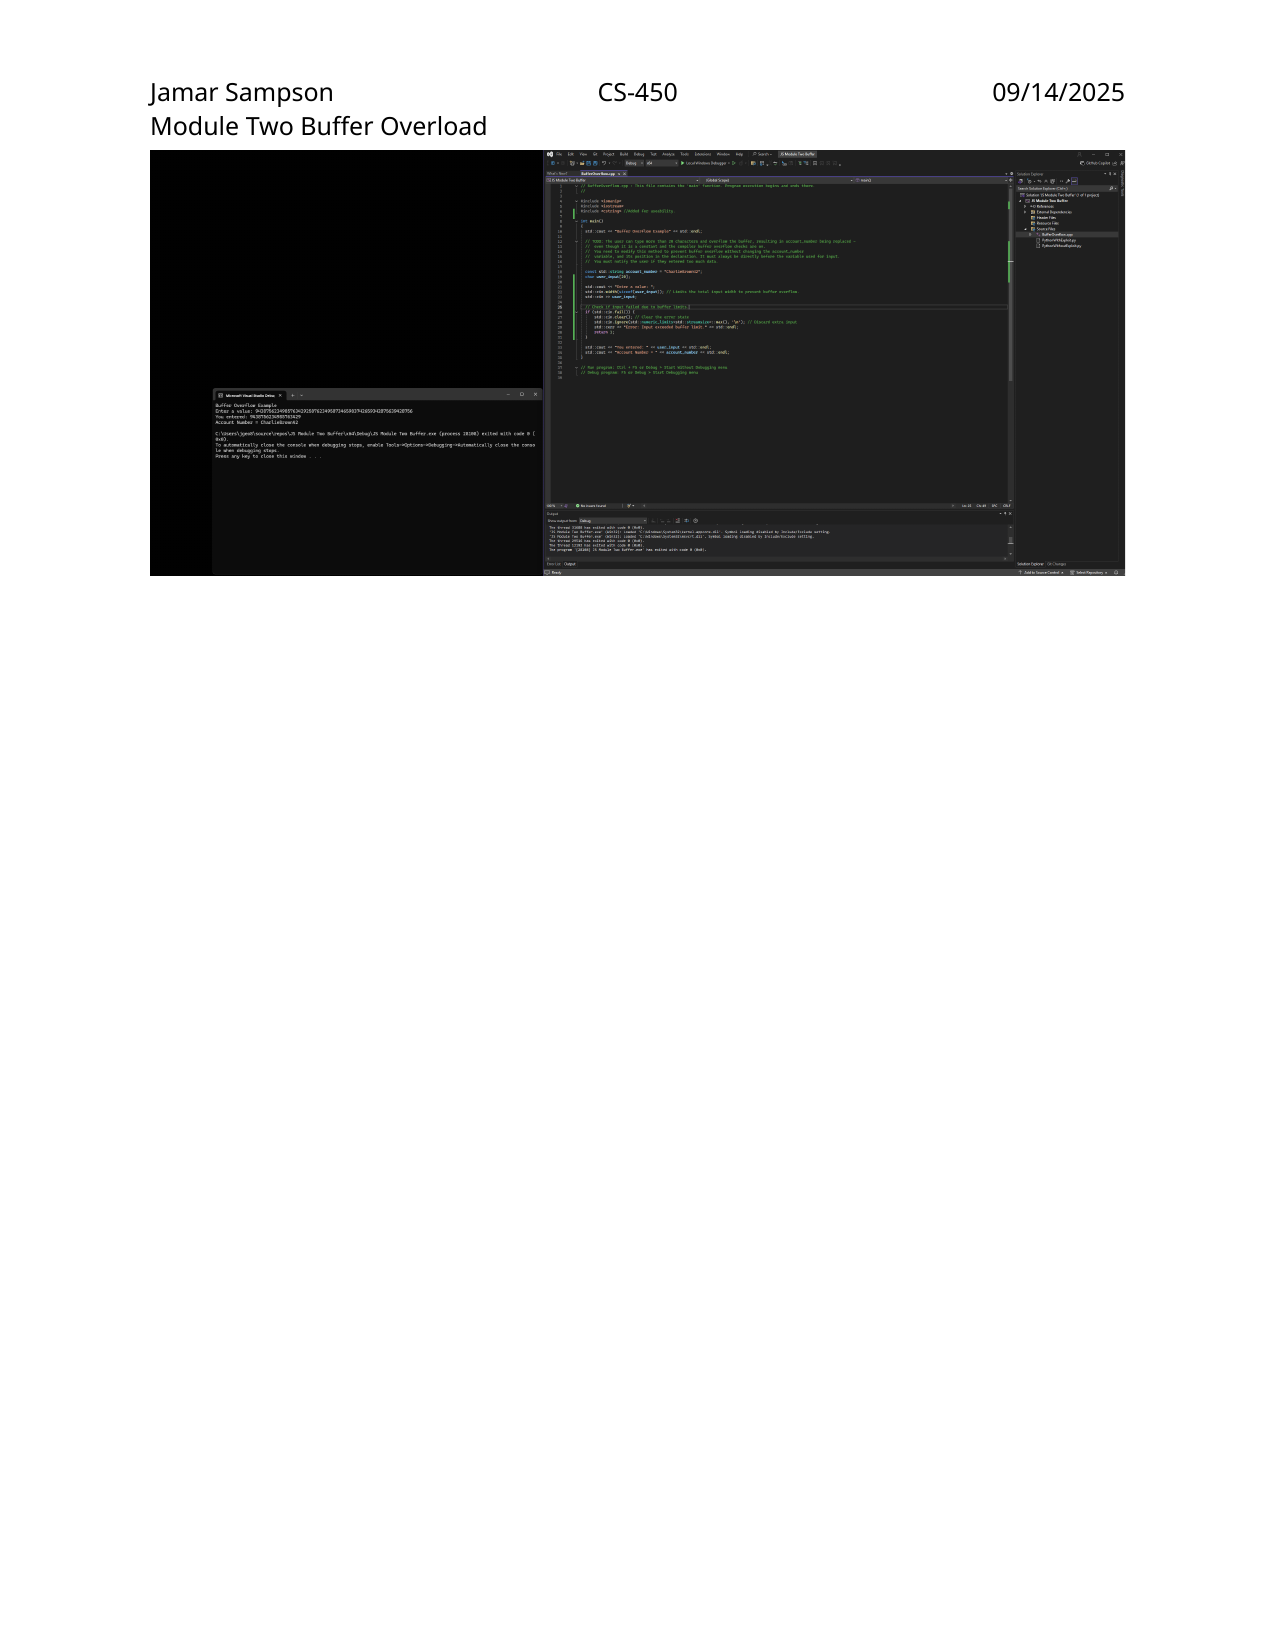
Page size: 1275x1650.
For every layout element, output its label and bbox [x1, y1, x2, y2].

picture [150, 150, 1125, 576]
